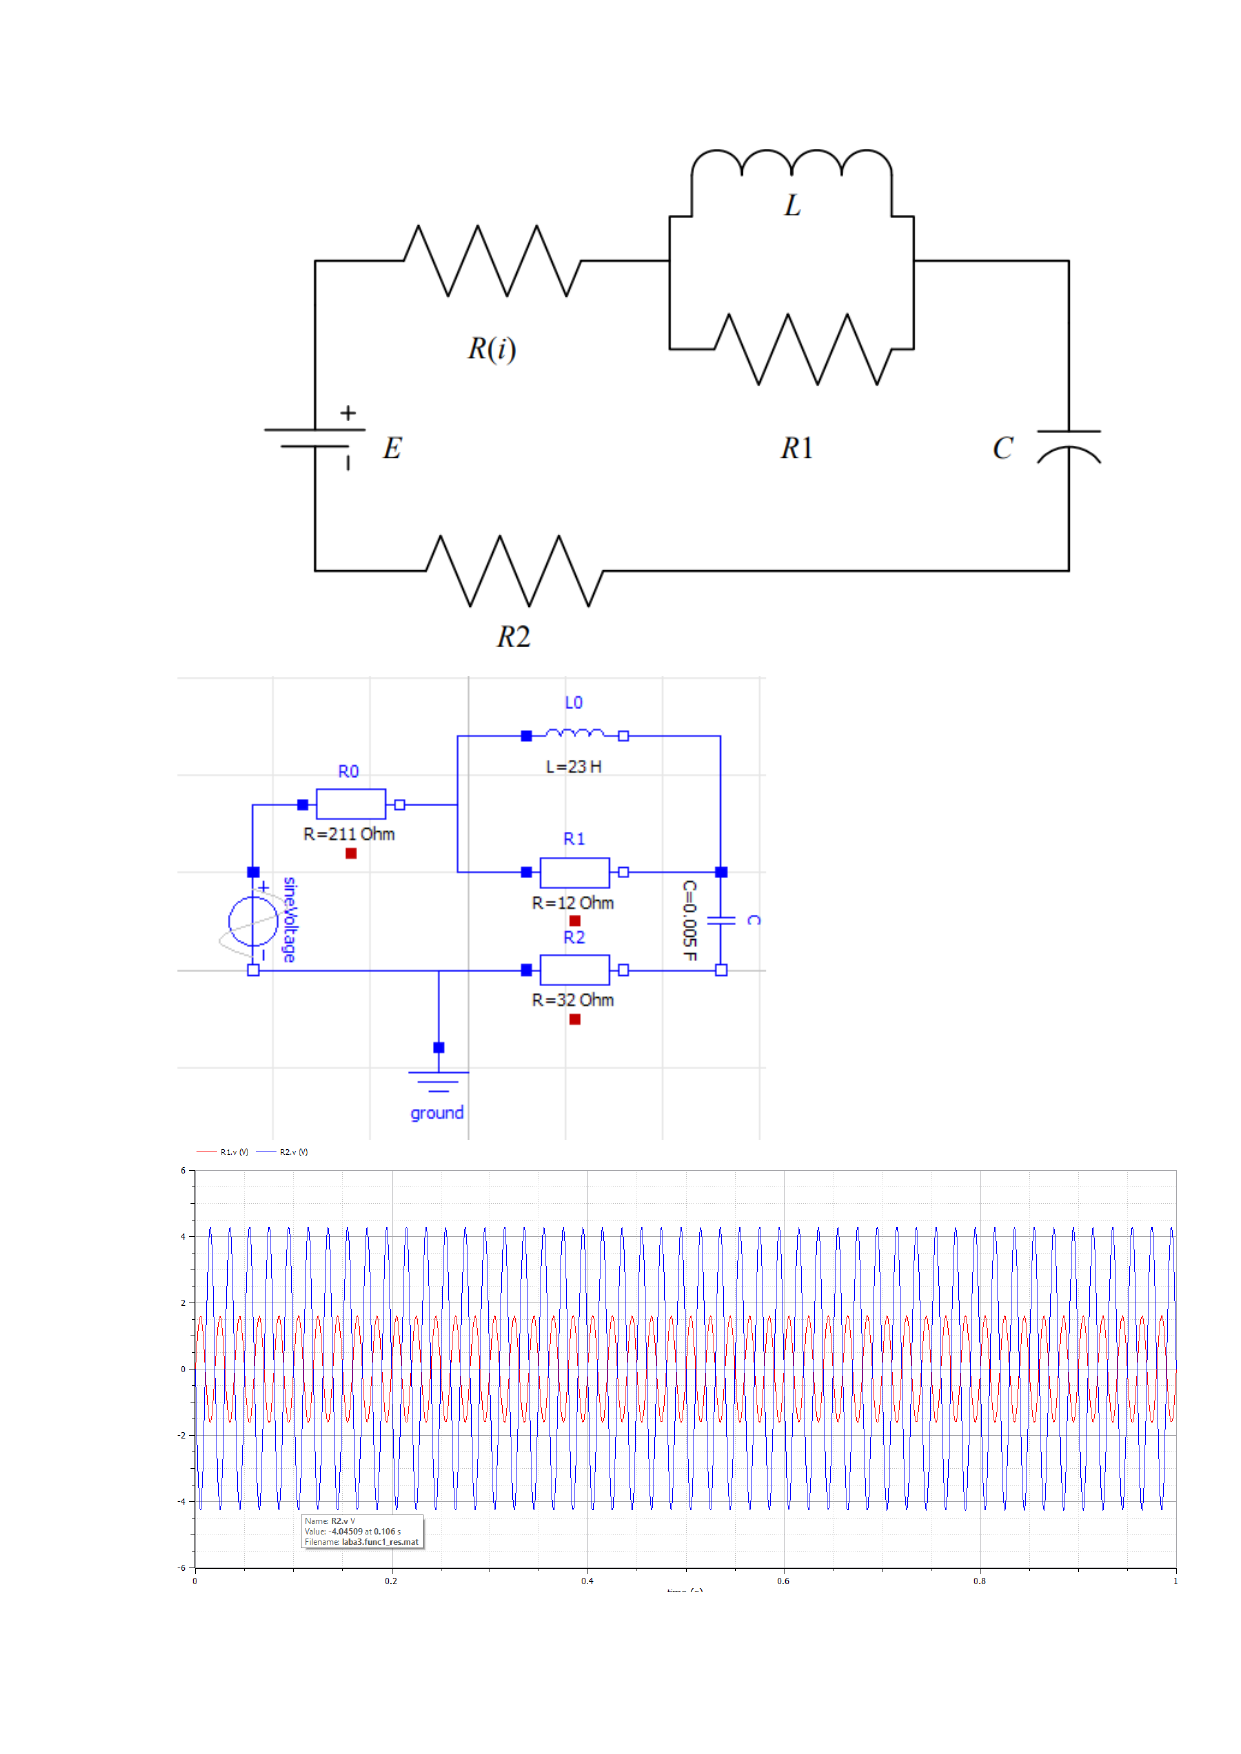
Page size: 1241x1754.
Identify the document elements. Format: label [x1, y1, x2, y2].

picture [177, 118, 1182, 1592]
